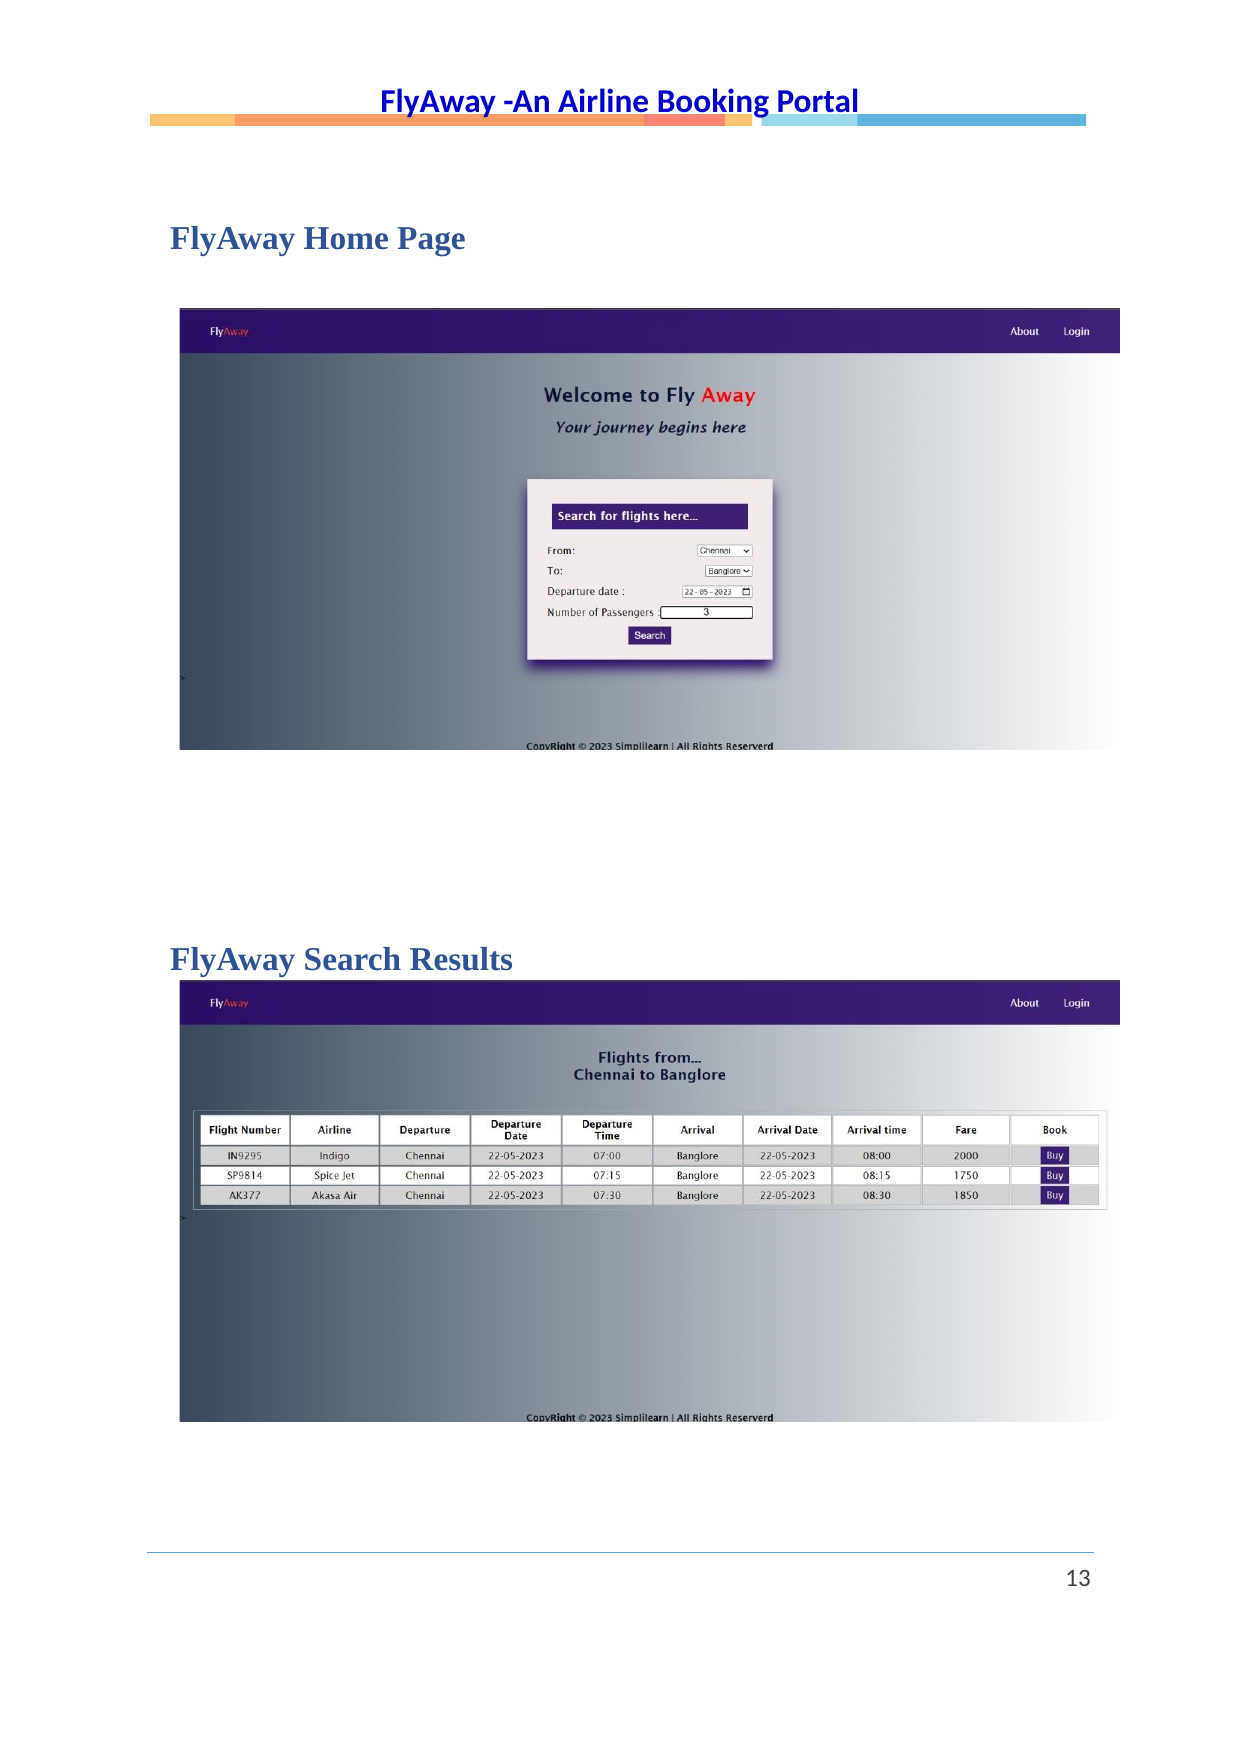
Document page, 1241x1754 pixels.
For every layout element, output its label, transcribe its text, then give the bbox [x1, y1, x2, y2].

picture [179, 308, 1120, 750]
subtitle FlyAway Home Page [170, 218, 1090, 256]
subtitle FlyAway Search Results [170, 939, 1090, 977]
picture [150, 114, 1087, 126]
picture [179, 980, 1120, 1422]
